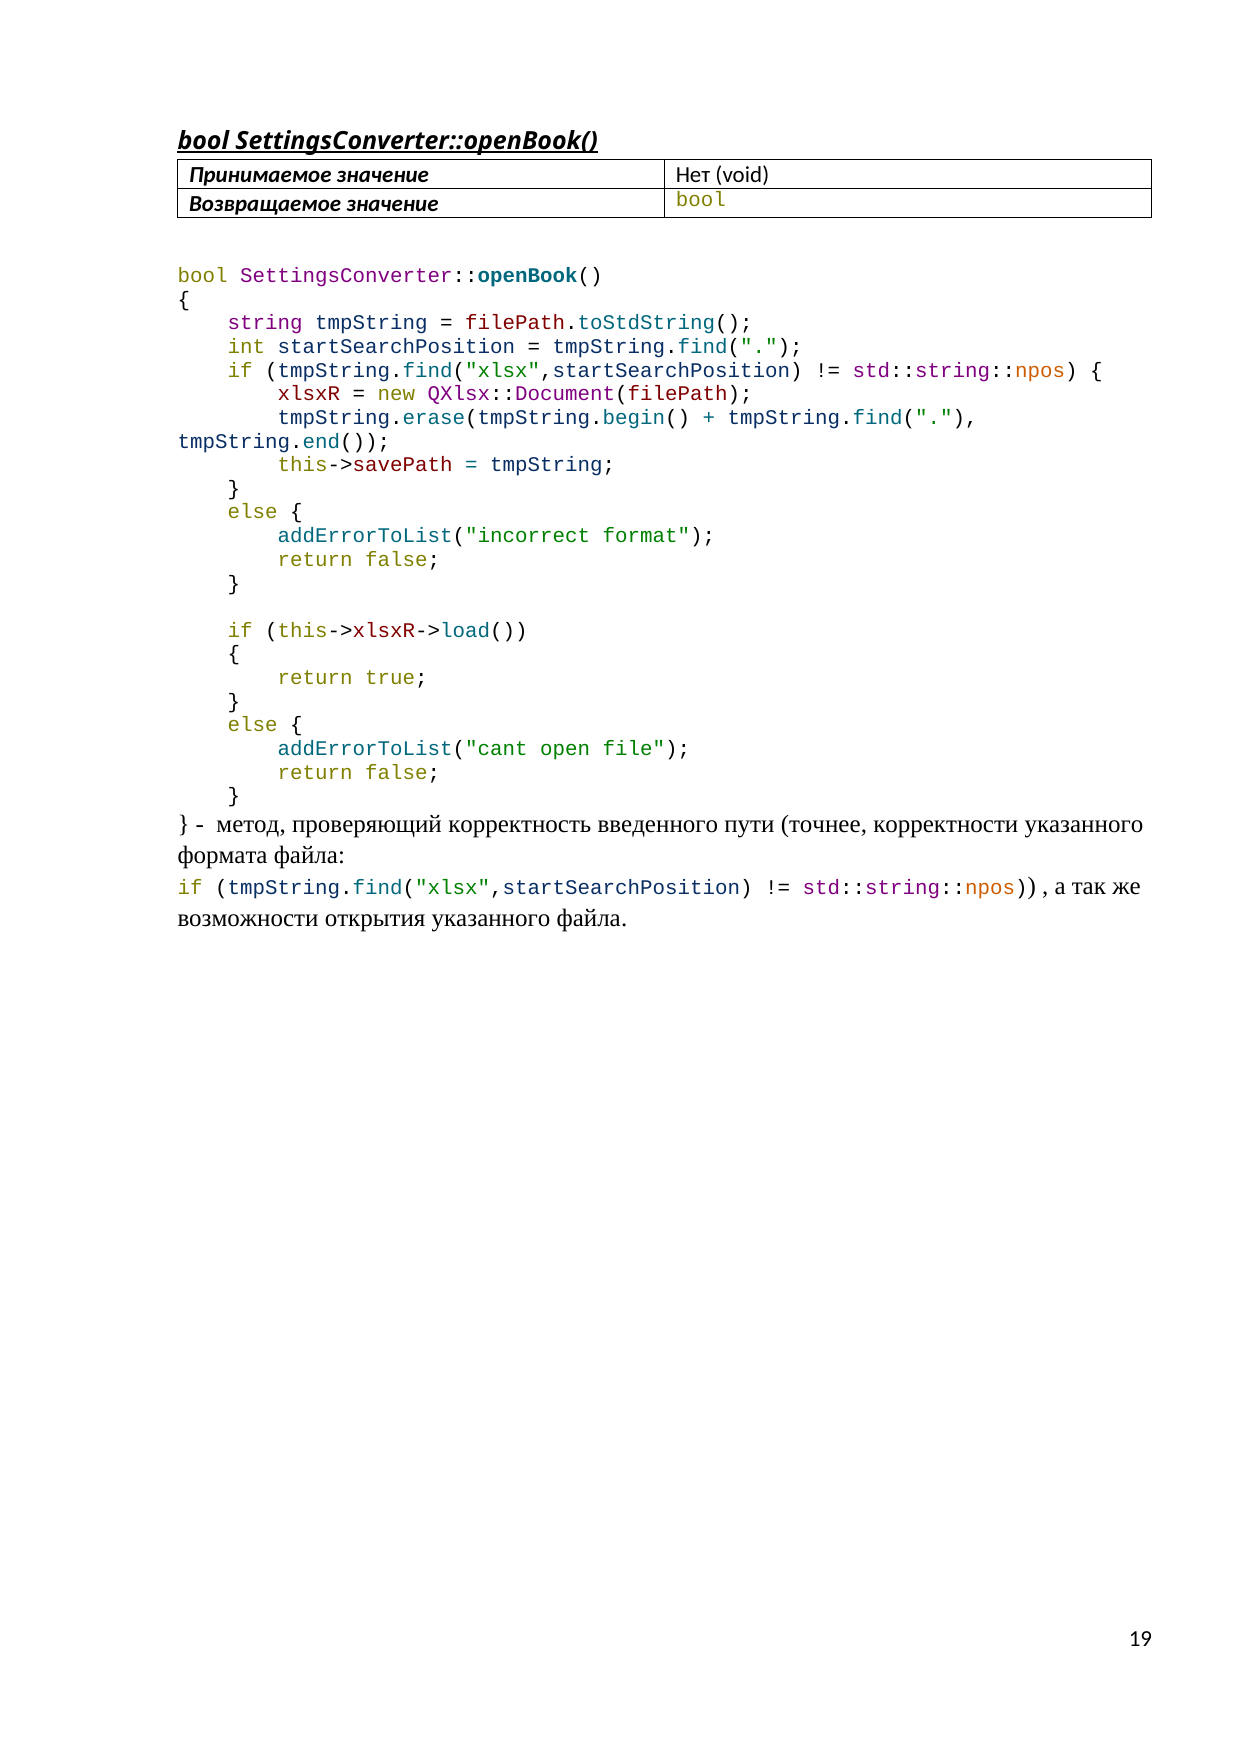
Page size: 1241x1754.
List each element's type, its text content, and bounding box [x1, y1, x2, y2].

text } [177, 478, 1152, 502]
text addErrorToList("cant open file"); [177, 738, 1152, 762]
text { [177, 289, 1152, 312]
text } [177, 691, 1152, 714]
text int startSearchPosition = tmpString.find("."); [177, 336, 1152, 360]
text if (tmpString.find("xlsx",startSearchPosition) != std::string::npos) { [177, 360, 1152, 383]
text string tmpString = filePath.toStdString(); [177, 312, 1152, 336]
text xlsxR = new QXlsx::Document(filePath); [177, 383, 1152, 407]
table_cell Возвращаемое значение [178, 189, 664, 217]
text if (this->xlsxR->load()) [177, 620, 1152, 643]
text bool SettingsConverter::openBook() [177, 265, 1152, 289]
table_header Принимаемое значение [178, 160, 664, 188]
text this->savePath = tmpString; [177, 454, 1152, 478]
text tmpString.erase(tmpString.begin() + tmpString.find("."), tmpString.end()); [177, 407, 1152, 454]
text addErrorToList("incorrect format"); [177, 525, 1152, 549]
text { [177, 643, 1152, 667]
table_header Нет (void) [665, 160, 1151, 188]
text } [177, 572, 1152, 596]
text return false; [177, 549, 1152, 572]
text else { [177, 502, 1152, 525]
text } - метод, проверяющий корректность введенного пути (точнее, корректности указанного формата файла: if (tmpString.find("xlsx",startSearchPosition) != std::string::npos)) , а так же возможности открытия указанного файла. [177, 809, 1152, 932]
text return true; [177, 667, 1152, 691]
subtitle bool SettingsConverter::openBook() [177, 122, 1152, 156]
table_cell bool [665, 189, 1151, 217]
text else { [177, 714, 1152, 738]
text return false; [177, 762, 1152, 785]
text } [177, 785, 1152, 809]
